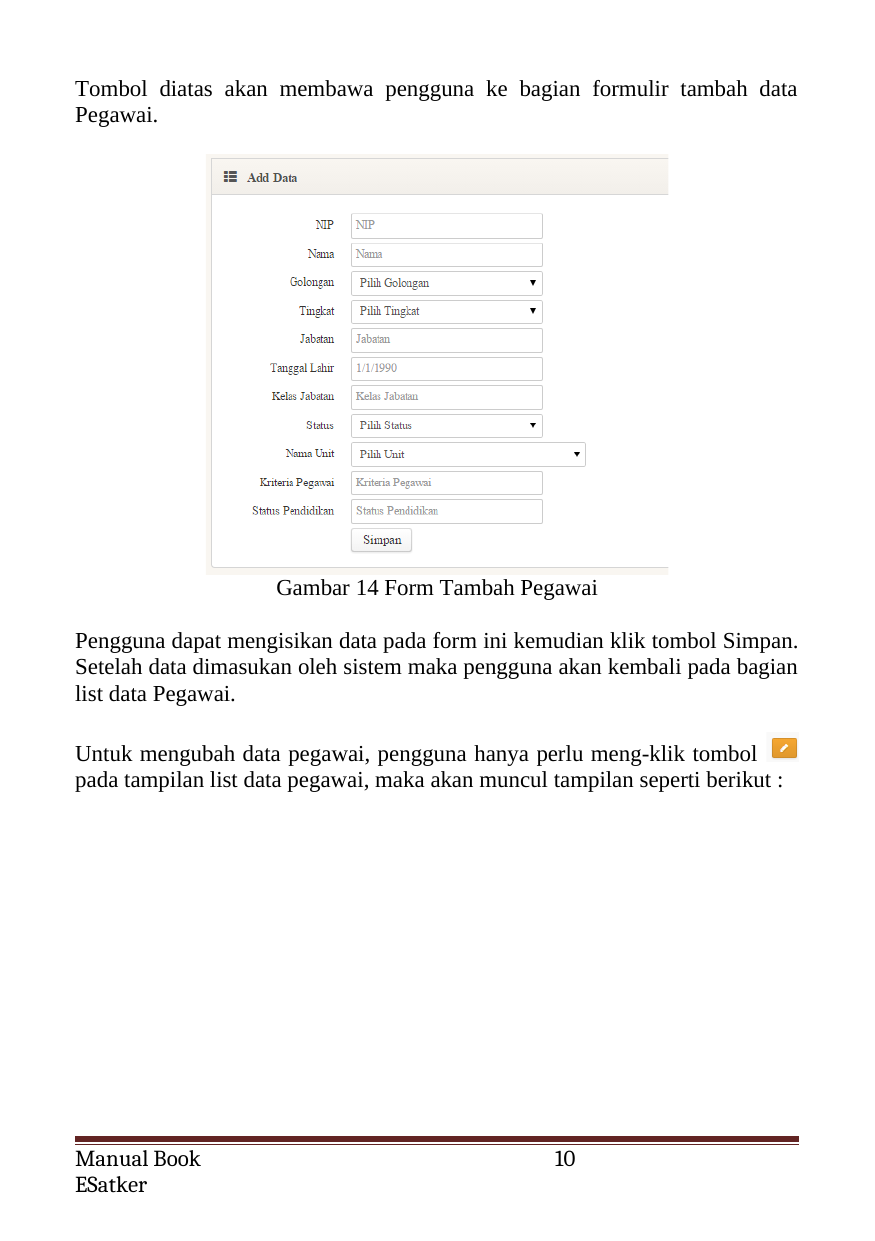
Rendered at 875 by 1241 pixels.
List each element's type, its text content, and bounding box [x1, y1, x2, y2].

list Tombol diatas akan membawa pengguna ke bagian formulir tambah data Pegawai. [75, 75, 799, 128]
list Untuk mengubah data pegawai, pengguna hanya perlu meng-klik tombol pada tampilan list data pegawai, maka akan muncul tampilan seperti berikut : [75, 732, 799, 793]
picture [766, 732, 799, 762]
list Pengguna dapat mengisikan data pada form ini kemudian klik tombol Simpan. Setelah data dimasukan oleh sistem maka pengguna akan kembali pada bagian list data Pegawai. [75, 627, 799, 706]
picture [205, 154, 669, 575]
